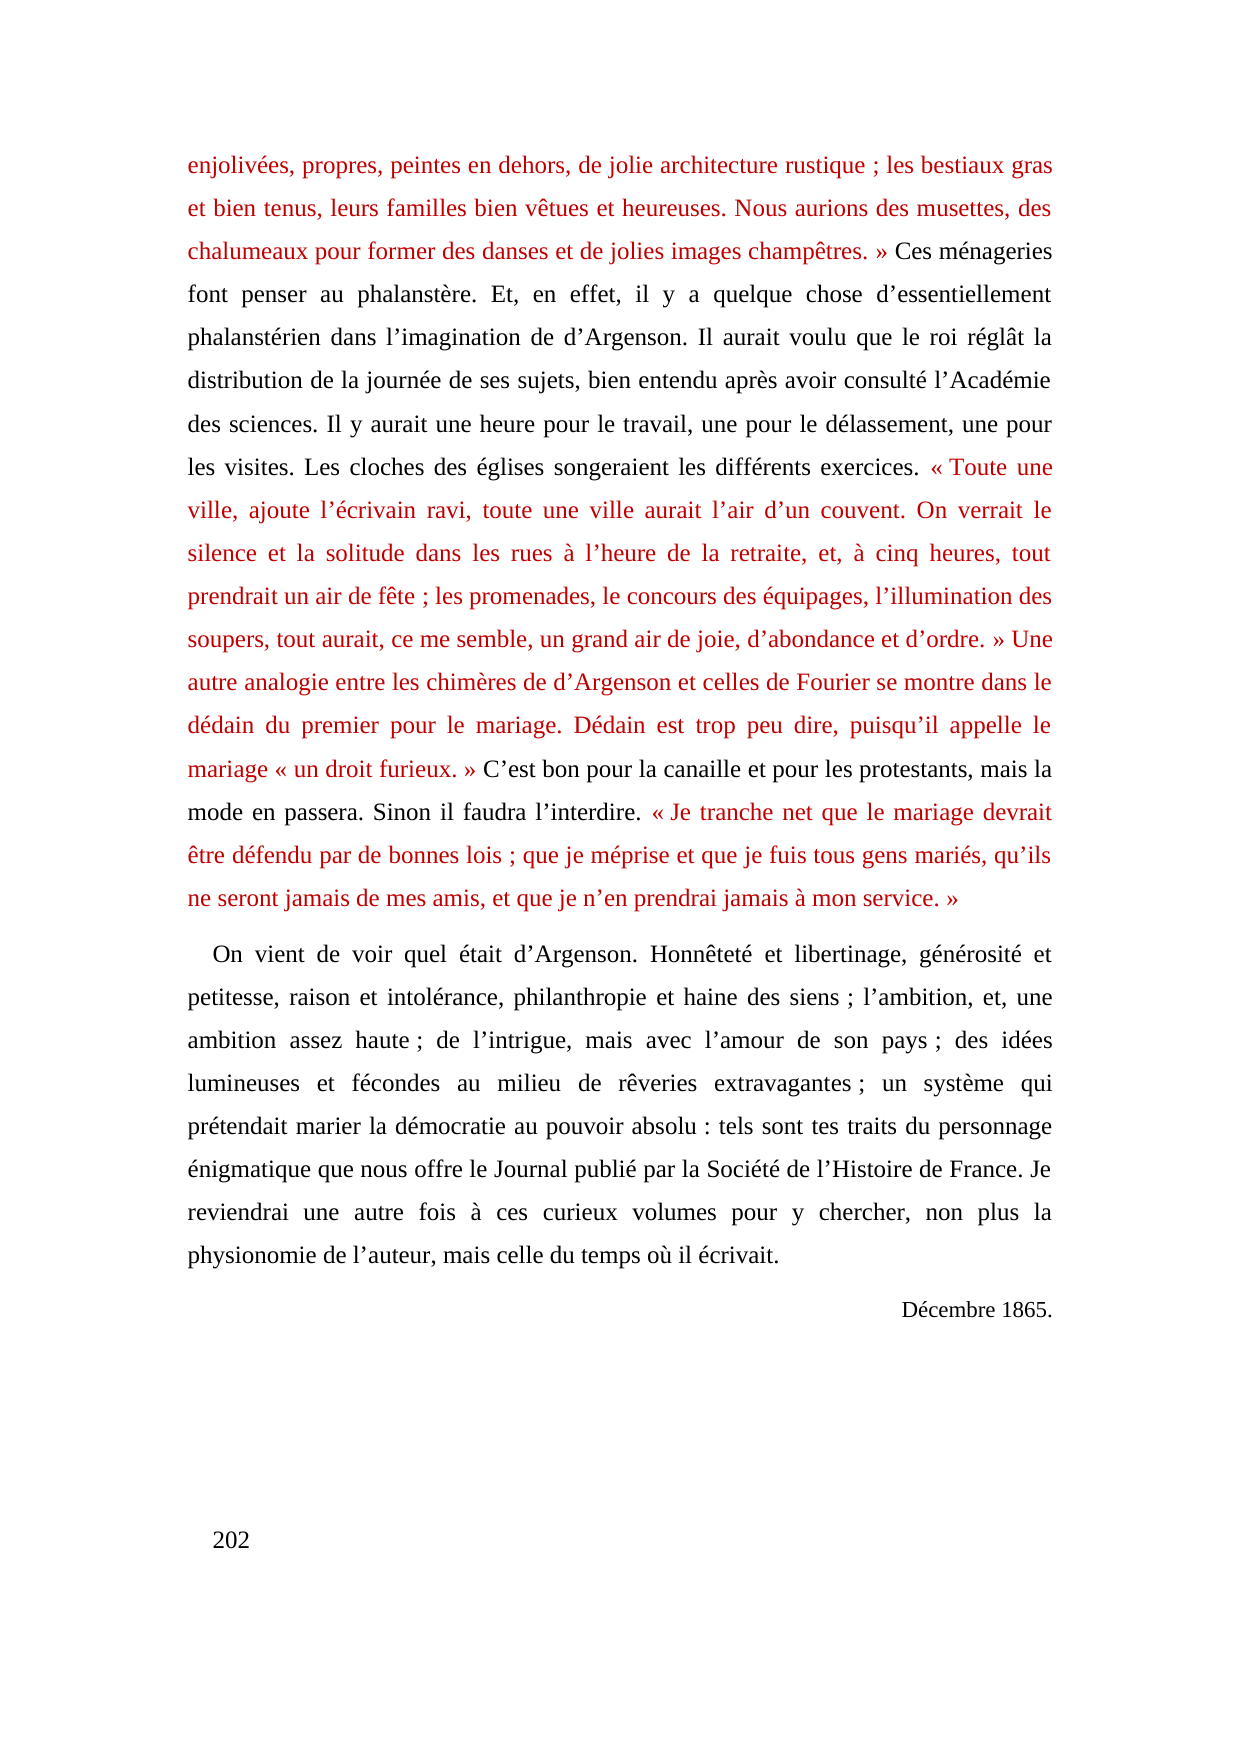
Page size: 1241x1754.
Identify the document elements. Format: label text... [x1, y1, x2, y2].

text On vient de voir quel était d’Argenson. Honnêteté et libertinage, générosité et petitesse, raison et intolérance, philanthropie et haine des siens ; l’ambition, et, une ambition assez haute ; de l’intrigue, mais avec l’amour de son pays ; des idées lumineuses et fécondes au milieu de rêveries extravagantes ; un système qui prétendait marier la démocratie au pouvoir absolu : tels sont tes traits du personnage énigmatique que nous offre le Journal publié par la Société de l’Histoire de France. Je reviendrai une autre fois à ces curieux volumes pour y chercher, non plus la physionomie de l’auteur, mais celle du temps où il écrivait. [187, 939, 1053, 1269]
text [187, 150, 1053, 912]
text Décembre 1865. [187, 1296, 1053, 1323]
